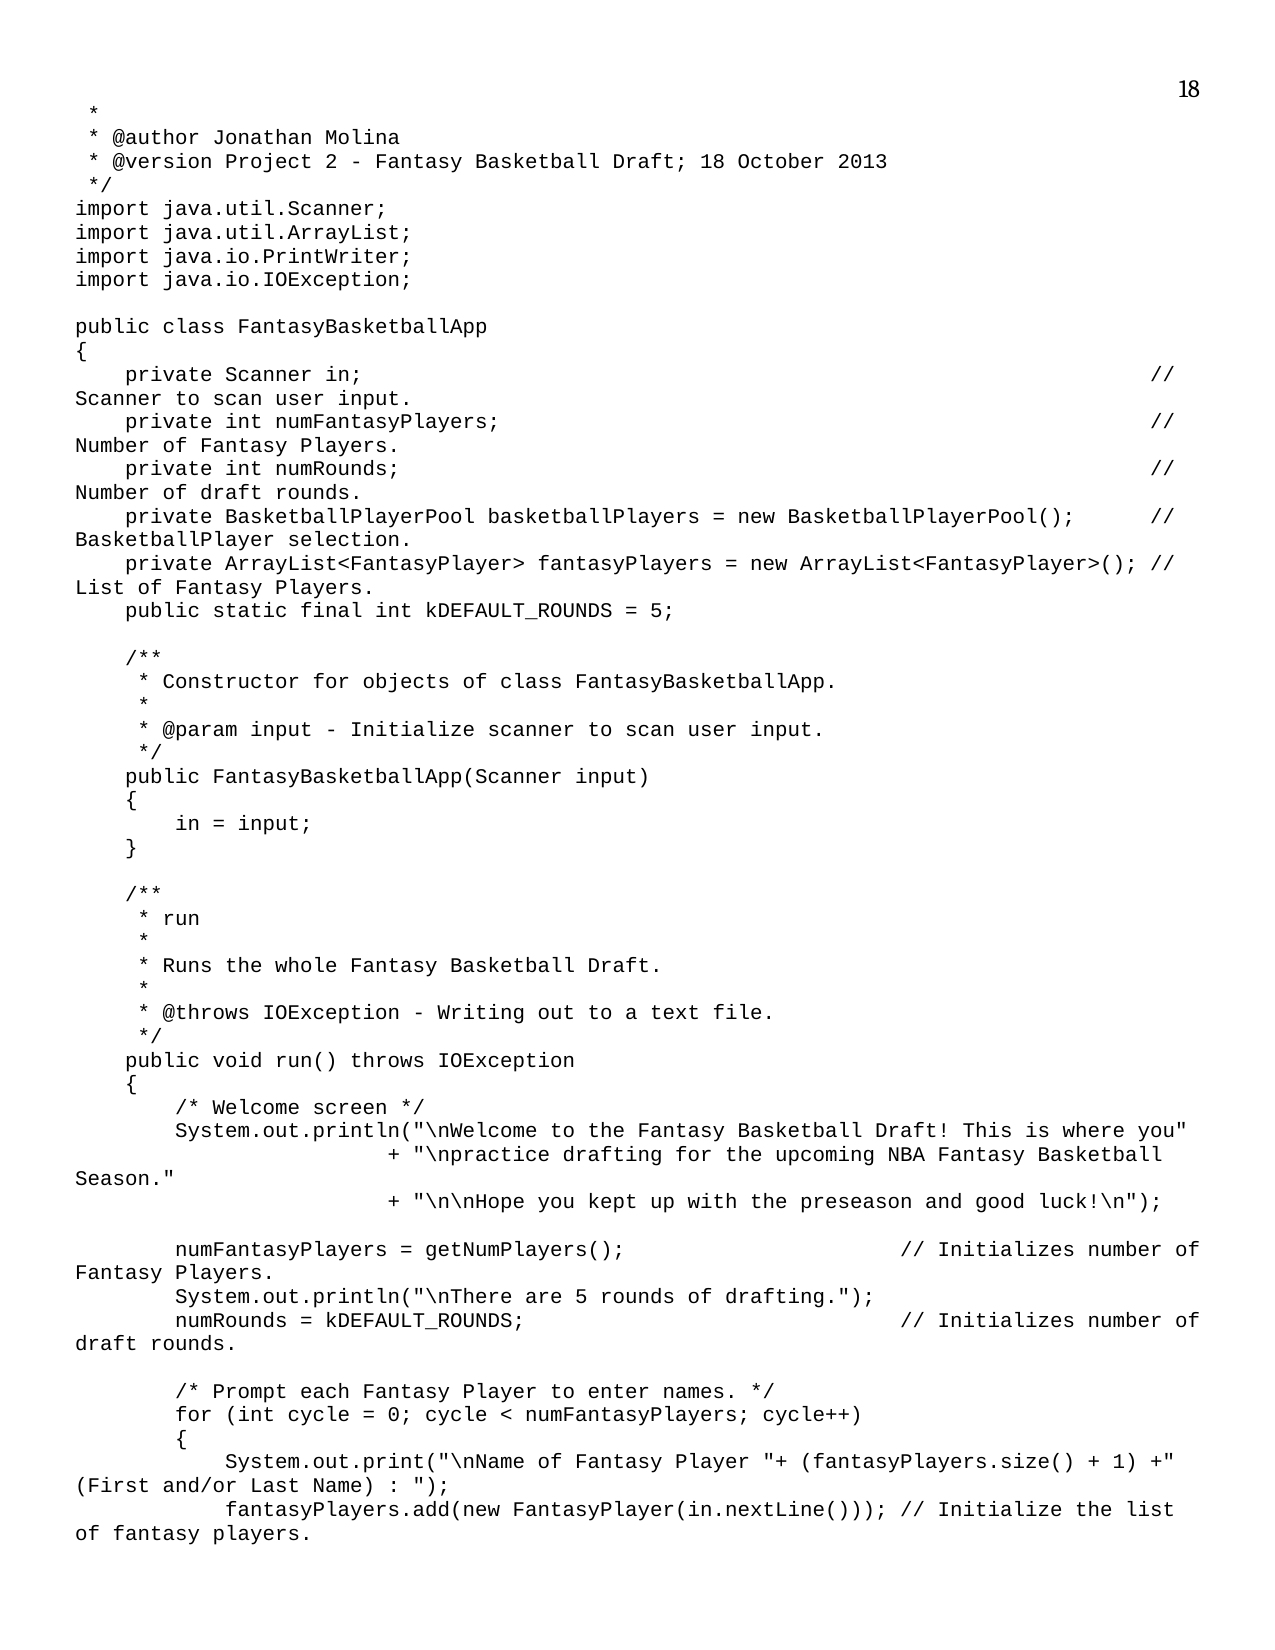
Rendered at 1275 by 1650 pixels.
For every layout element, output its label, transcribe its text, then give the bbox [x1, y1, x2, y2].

text public FantasyBasketballApp(Scanner input) [75, 766, 1200, 789]
text * [75, 695, 1200, 718]
text /* Welcome screen */ [75, 1097, 1200, 1121]
text * @throws IOException - Writing out to a text file. [75, 1002, 1200, 1026]
text * [75, 979, 1200, 1002]
text public static final int kDEFAULT_ROUNDS = 5; [75, 600, 1200, 624]
text + "\npractice drafting for the upcoming NBA Fantasy Basketball Season." [75, 1144, 1200, 1191]
text System.out.println("\nThere are 5 rounds of drafting."); [75, 1286, 1200, 1310]
text */ [75, 175, 1200, 198]
text */ [75, 1026, 1200, 1049]
text import java.util.ArrayList; [75, 222, 1200, 246]
text * [75, 931, 1200, 955]
text * @author Jonathan Molina [75, 127, 1200, 151]
text private BasketballPlayerPool basketballPlayers = new BasketballPlayerPool(); // BasketballPlayer selection. [75, 506, 1200, 553]
text { [75, 340, 1200, 364]
text * Runs the whole Fantasy Basketball Draft. [75, 955, 1200, 979]
text numFantasyPlayers = getNumPlayers(); // Initializes number of Fantasy Players. [75, 1239, 1200, 1286]
text private ArrayList<FantasyPlayer> fantasyPlayers = new ArrayList<FantasyPlayer>(); // List of Fantasy Players. [75, 553, 1200, 600]
text * @param input - Initialize scanner to scan user input. [75, 718, 1200, 742]
text { [75, 1428, 1200, 1452]
text import java.util.Scanner; [75, 198, 1200, 222]
text { [75, 1073, 1200, 1097]
text */ [75, 742, 1200, 766]
text System.out.println("\nWelcome to the Fantasy Basketball Draft! This is where you" [75, 1121, 1200, 1144]
text private Scanner in; // Scanner to scan user input. [75, 364, 1200, 411]
text System.out.print("\nName of Fantasy Player "+ (fantasyPlayers.size() + 1) +" (First and/or Last Name) : "); [75, 1452, 1200, 1499]
text * run [75, 908, 1200, 931]
text /* Prompt each Fantasy Player to enter names. */ [75, 1381, 1200, 1404]
text import java.io.IOException; [75, 269, 1200, 293]
text * Constructor for objects of class FantasyBasketballApp. [75, 671, 1200, 695]
text in = input; [75, 813, 1200, 837]
text public void run() throws IOException [75, 1049, 1200, 1073]
text } [75, 837, 1200, 860]
text for (int cycle = 0; cycle < numFantasyPlayers; cycle++) [75, 1404, 1200, 1428]
text private int numFantasyPlayers; // Number of Fantasy Players. [75, 411, 1200, 458]
text /** [75, 884, 1200, 908]
text /** [75, 648, 1200, 671]
text * @version Project 2 - Fantasy Basketball Draft; 18 October 2013 [75, 151, 1200, 175]
text numRounds = kDEFAULT_ROUNDS; // Initializes number of draft rounds. [75, 1310, 1200, 1357]
text public class FantasyBasketballApp [75, 317, 1200, 340]
text { [75, 789, 1200, 813]
text * [75, 104, 1200, 127]
text import java.io.PrintWriter; [75, 246, 1200, 269]
text fantasyPlayers.add(new FantasyPlayer(in.nextLine())); // Initialize the list of fantasy players. [75, 1499, 1200, 1546]
text private int numRounds; // Number of draft rounds. [75, 458, 1200, 506]
text + "\n\nHope you kept up with the preseason and good luck!\n"); [75, 1191, 1200, 1215]
